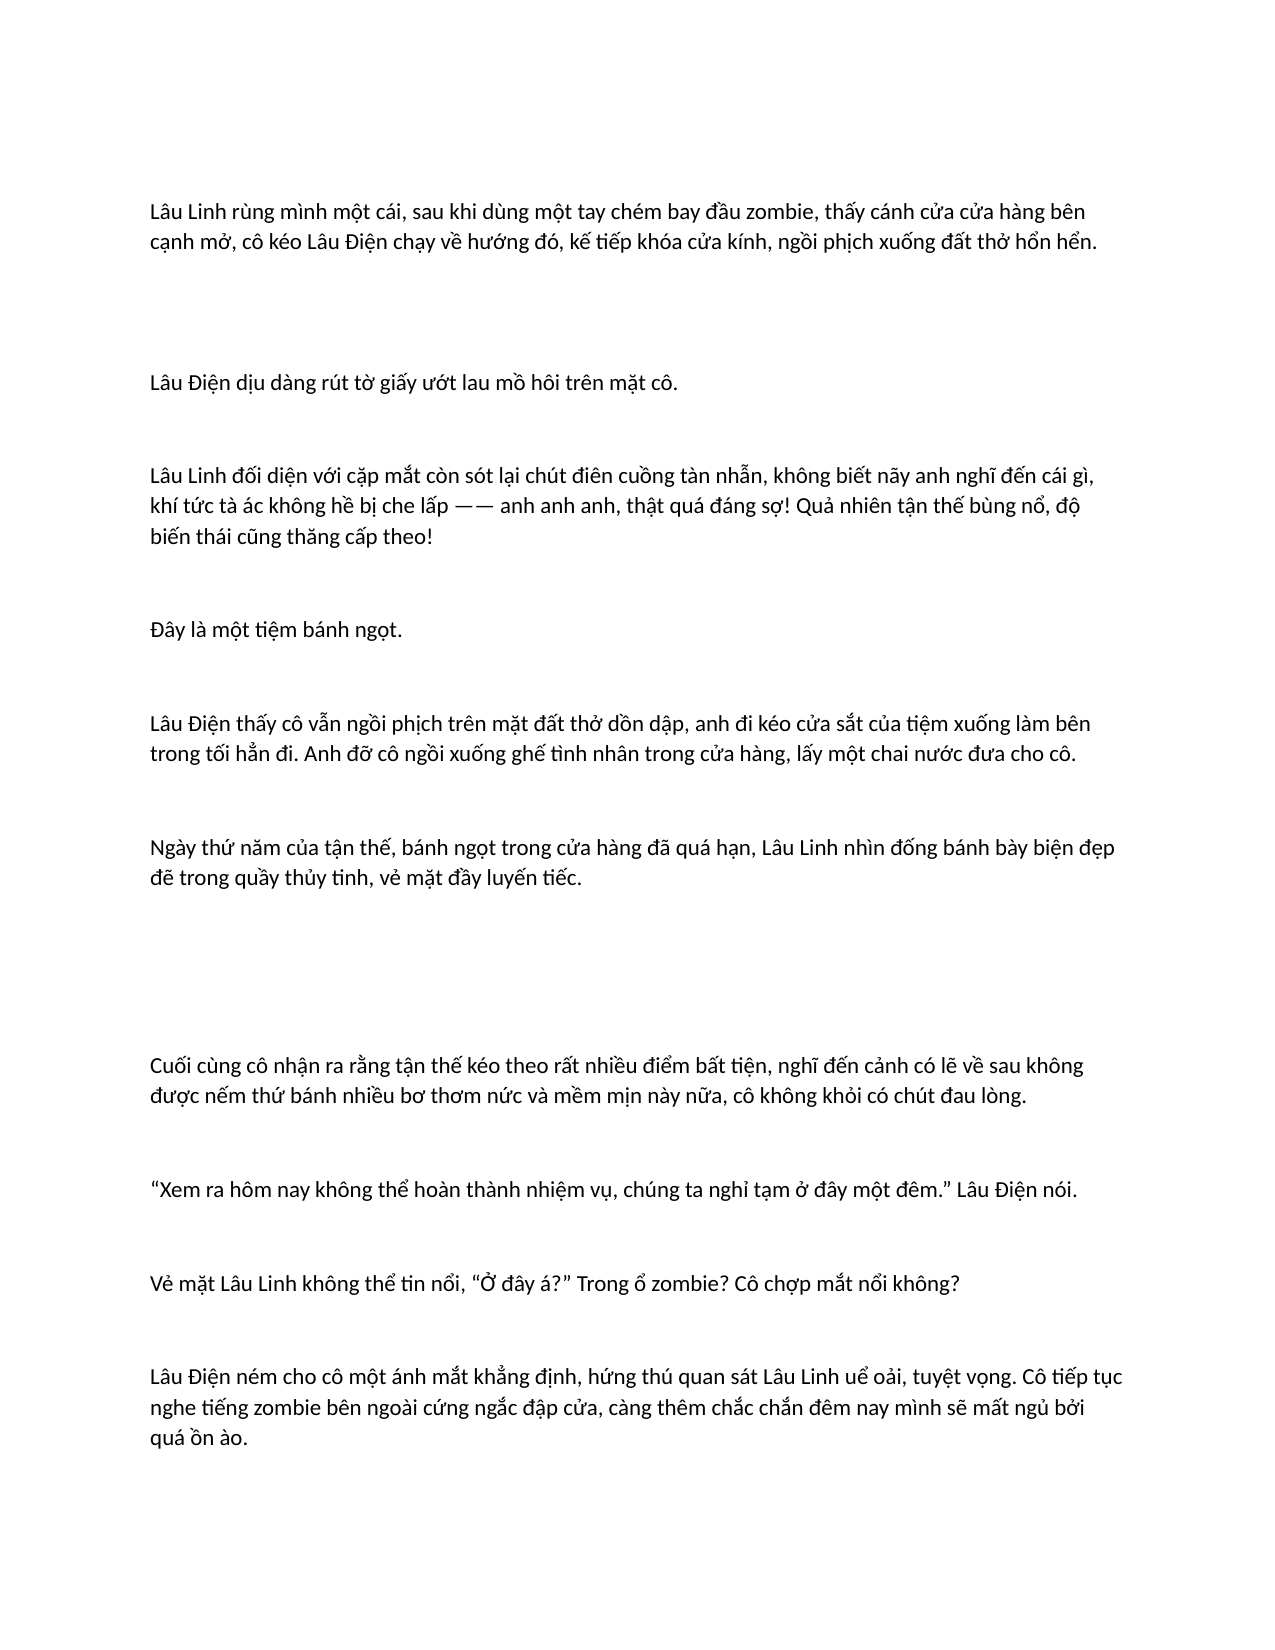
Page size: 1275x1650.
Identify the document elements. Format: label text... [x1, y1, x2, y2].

text Lâu Linh rùng mình một cái, sau khi dùng một tay chém bay đầu zombie, thấy cánh cửa cửa hàng bên cạnh mở, cô kéo Lâu Điện chạy về hướng đó, kế tiếp khóa cửa kính, ngồi phịch xuống đất thở hổn hển. [150, 197, 1125, 255]
text Vẻ mặt Lâu Linh không thể tin nổi, “Ở đây á?” Trong ổ zombie? Cô chợp mắt nổi không? [150, 1269, 1125, 1297]
text Lâu Linh đối diện với cặp mắt còn sót lại chút điên cuồng tàn nhẫn, không biết nãy anh nghĩ đến cái gì, khí tức tà ác không hề bị che lấp —— anh anh anh, thật quá đáng sợ! Quả nhiên tận thế bùng nổ, độ biến thái cũng thăng cấp theo! [150, 461, 1125, 550]
text Lâu Điện thấy cô vẫn ngồi phịch trên mặt đất thở dồn dập, anh đi kéo cửa sắt của tiệm xuống làm bên trong tối hẳn đi. Anh đỡ cô ngồi xuống ghế tình nhân trong cửa hàng, lấy một chai nước đưa cho cô. [150, 709, 1125, 768]
text Đây là một tiệm bánh ngọt. [150, 616, 1125, 644]
text “Xem ra hôm nay không thể hoàn thành nhiệm vụ, chúng ta nghỉ tạm ở đây một đêm.” Lâu Điện nói. [150, 1175, 1125, 1203]
text Lâu Điện dịu dàng rút tờ giấy ướt lau mồ hôi trên mặt cô. [150, 368, 1125, 396]
text Ngày thứ năm của tận thế, bánh ngọt trong cửa hàng đã quá hạn, Lâu Linh nhìn đống bánh bày biện đẹp đẽ trong quầy thủy tinh, vẻ mặt đầy luyến tiếc. [150, 833, 1125, 892]
text Cuối cùng cô nhận ra rằng tận thế kéo theo rất nhiều điểm bất tiện, nghĩ đến cảnh có lẽ về sau không được nếm thứ bánh nhiều bơ thơm nức và mềm mịn này nữa, cô không khỏi có chút đau lòng. [150, 1051, 1125, 1109]
text Lâu Điện ném cho cô một ánh mắt khẳng định, hứng thú quan sát Lâu Linh uể oải, tuyệt vọng. Cô tiếp tục nghe tiếng zombie bên ngoài cứng ngắc đập cửa, càng thêm chắc chắn đêm nay mình sẽ mất ngủ bởi quá ồn ào. [150, 1362, 1125, 1451]
